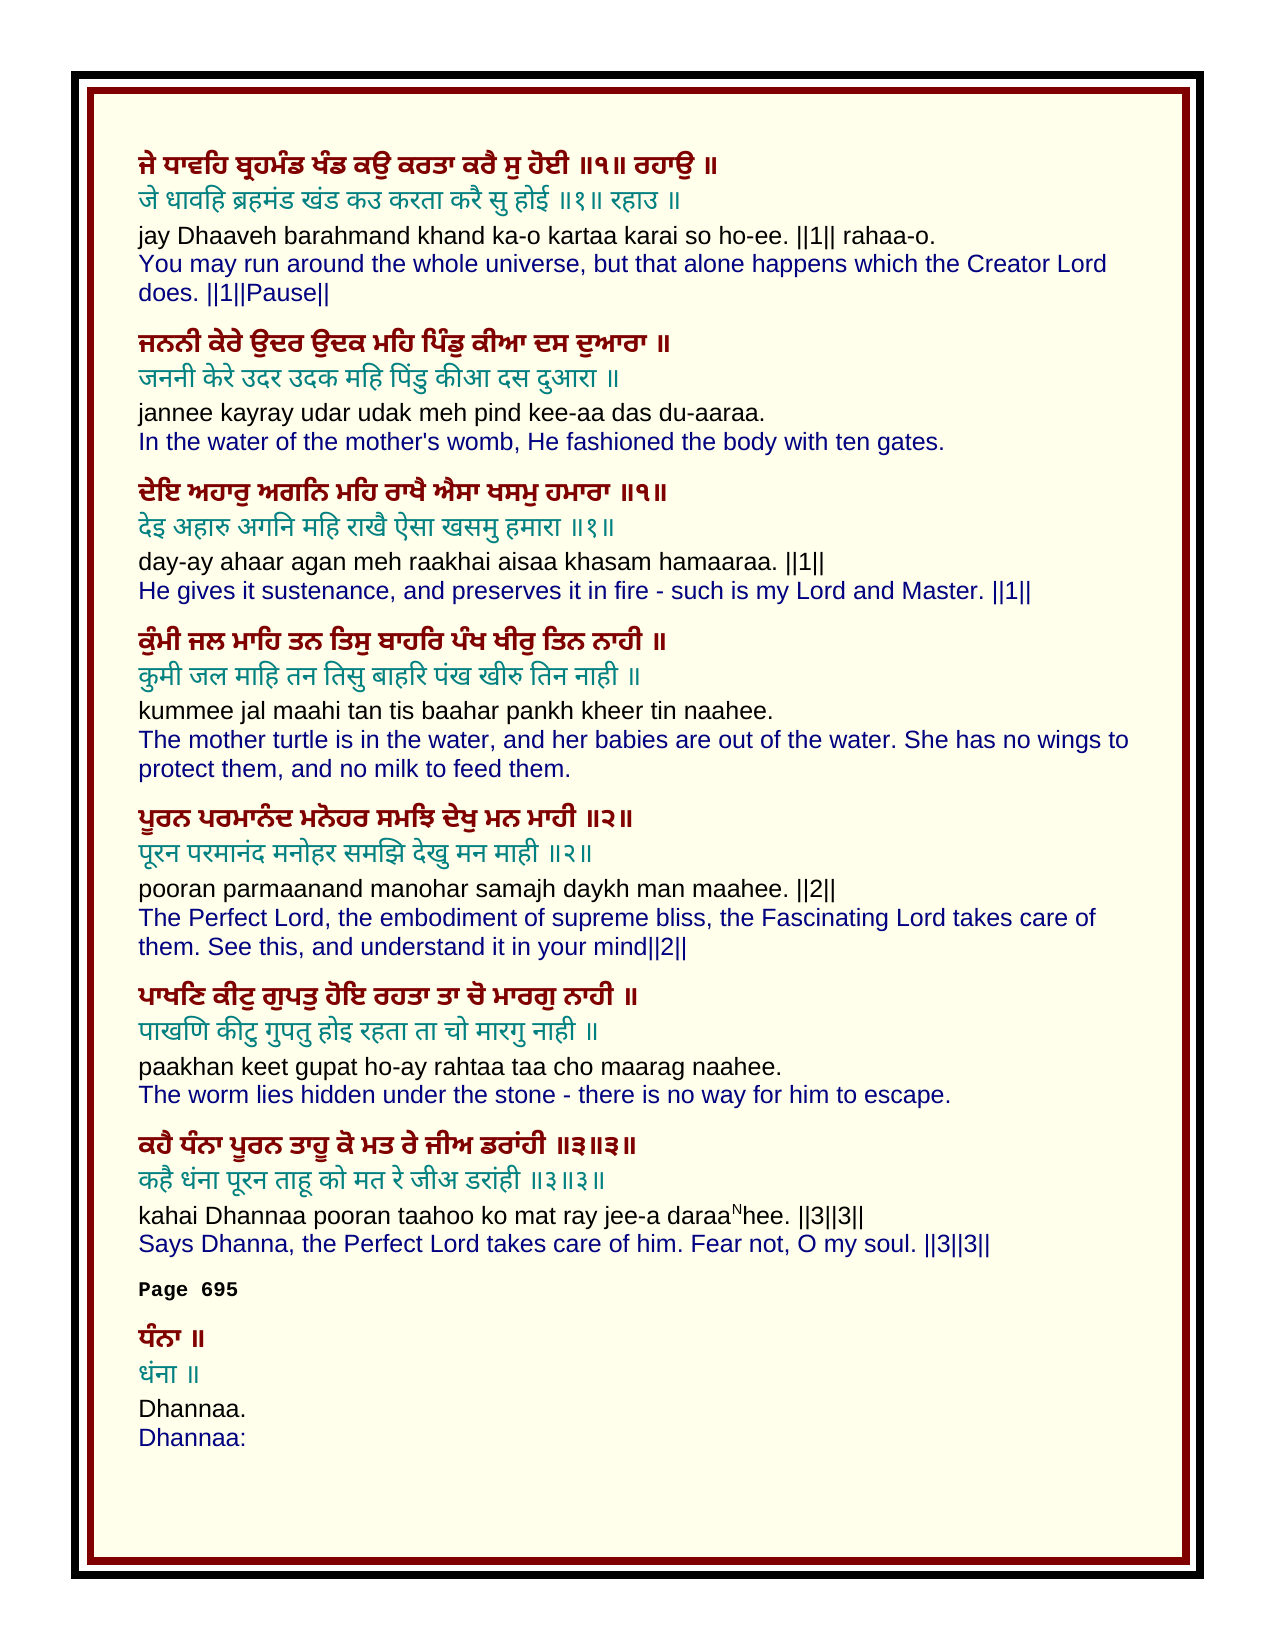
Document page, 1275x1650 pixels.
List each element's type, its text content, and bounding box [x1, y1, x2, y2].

text You may run around the whole universe, but that alone happens which the Creator Lord does. ||1||Pause|| [138, 249, 1137, 307]
text jannee kayray udar udak meh pind kee-aa das du-aaraa. [138, 398, 1137, 427]
text In the water of the mother's womb, He fashioned the body with ten gates. [138, 427, 1137, 456]
text ਧੰਨਾ ॥ [138, 1323, 1137, 1359]
text जननी केरे उदर उदक महि पिंडु कीआ दस दुआरा ॥ [138, 363, 1137, 398]
text पूरन परमानंद मनोहर समझि देखु मन माही ॥२॥ [138, 839, 1137, 874]
text Page 695 [138, 1279, 1137, 1303]
text day-ay ahaar agan meh raakhai aisaa khasam hamaaraa. ||1|| [138, 547, 1137, 576]
text jay Dhaaveh barahmand khand ka-o kartaa karai so ho-ee. ||1|| rahaa-o. [138, 221, 1137, 249]
text pooran parmaanand manohar samajh daykh man maahee. ||2|| [138, 874, 1137, 903]
text ਪਾਖਣਿ ਕੀਟੁ ਗੁਪਤੁ ਹੋਇ ਰਹਤਾ ਤਾ ਚੋ ਮਾਰਗੁ ਨਾਹੀ ॥ [138, 981, 1137, 1016]
text The worm lies hidden under the stone - there is no way for him to escape. [138, 1080, 1137, 1109]
text कुमी जल माहि तन तिसु बाहरि पंख खीरु तिन नाही ॥ [138, 661, 1137, 696]
text ਦੇਇ ਅਹਾਰੁ ਅਗਨਿ ਮਹਿ ਰਾਖੈ ਐਸਾ ਖਸਮੁ ਹਮਾਰਾ ॥੧॥ [138, 477, 1137, 512]
text Says Dhanna, the Perfect Lord takes care of him. Fear not, O my soul. ||3||3|| [138, 1229, 1137, 1258]
text ਕਹੈ ਧੰਨਾ ਪੂਰਨ ਤਾਹੂ ਕੋ ਮਤ ਰੇ ਜੀਅ ਡਰਾਂਹੀ ॥੩॥੩॥ [138, 1130, 1137, 1165]
text Dhannaa. [138, 1394, 1137, 1423]
text कहै धंना पूरन ताहू को मत रे जीअ डरांही ॥३॥३॥ [138, 1165, 1137, 1201]
text kummee jal maahi tan tis baahar pankh kheer tin naahee. [138, 696, 1137, 725]
text ਜੇ ਧਾਵਹਿ ਬ੍ਰਹਮੰਡ ਖੰਡ ਕਉ ਕਰਤਾ ਕਰੈ ਸੁ ਹੋਈ ॥੧॥ ਰਹਾਉ ॥ [138, 150, 1137, 185]
text paakhan keet gupat ho-ay rahtaa taa cho maarag naahee. [138, 1052, 1137, 1080]
text देइ अहारु अगनि महि राखै ऐसा खसमु हमारा ॥१॥ [138, 512, 1137, 547]
text जे धावहि ब्रहमंड खंड कउ करता करै सु होई ॥१॥ रहाउ ॥ [138, 185, 1137, 221]
text पाखणि कीटु गुपतु होइ रहता ता चो मारगु नाही ॥ [138, 1016, 1137, 1052]
text Dhannaa: [138, 1423, 1137, 1452]
text ਜਨਨੀ ਕੇਰੇ ਉਦਰ ਉਦਕ ਮਹਿ ਪਿੰਡੁ ਕੀਆ ਦਸ ਦੁਆਰਾ ॥ [138, 328, 1137, 363]
text ਪੂਰਨ ਪਰਮਾਨੰਦ ਮਨੋਹਰ ਸਮਝਿ ਦੇਖੁ ਮਨ ਮਾਹੀ ॥੨॥ [138, 803, 1137, 839]
text The mother turtle is in the water, and her babies are out of the water. She has no wings to protect them, and no milk to feed them. [138, 725, 1137, 782]
text The Perfect Lord, the embodiment of supreme bliss, the Fascinating Lord takes care of them. See this, and understand it in your mind||2|| [138, 903, 1137, 960]
text kahai Dhannaa pooran taahoo ko mat ray jee-a daraaNhee. ||3||3|| [138, 1201, 1137, 1229]
text धंना ॥ [138, 1359, 1137, 1394]
text ਕੁੰਮੀ ਜਲ ਮਾਹਿ ਤਨ ਤਿਸੁ ਬਾਹਰਿ ਪੰਖ ਖੀਰੁ ਤਿਨ ਨਾਹੀ ॥ [138, 626, 1137, 661]
text He gives it sustenance, and preserves it in fire - such is my Lord and Master. ||1|| [138, 576, 1137, 605]
